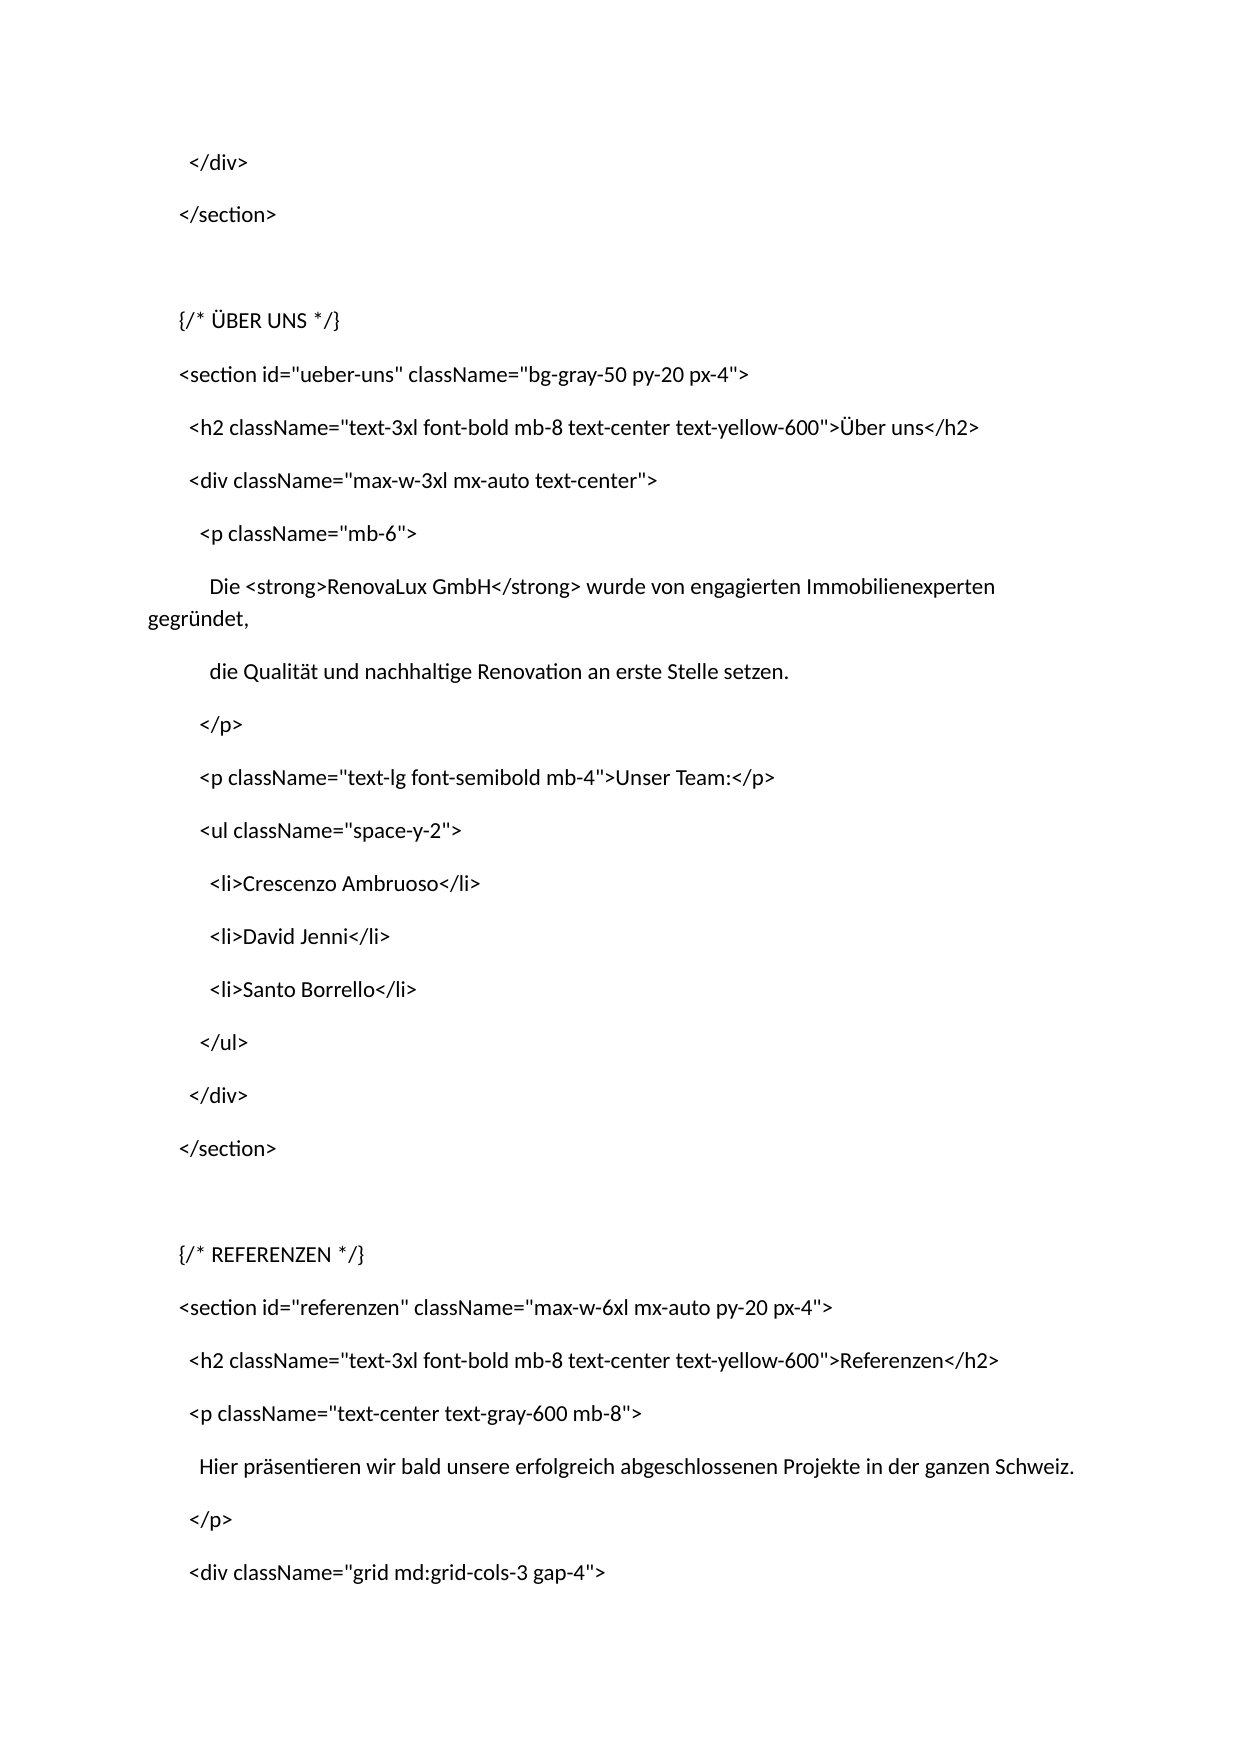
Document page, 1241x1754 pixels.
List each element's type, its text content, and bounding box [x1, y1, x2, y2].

text </div> [148, 1081, 1093, 1109]
text </p> [148, 710, 1093, 738]
text <div className="grid md:grid-cols-3 gap-4"> [148, 1558, 1093, 1586]
text <h2 className="text-3xl font-bold mb-8 text-center text-yellow-600">Referenzen</h2> [148, 1346, 1093, 1374]
text </div> [148, 148, 1093, 176]
text <h2 className="text-3xl font-bold mb-8 text-center text-yellow-600">Über uns</h2> [148, 413, 1093, 441]
text <p className="text-center text-gray-600 mb-8"> [148, 1399, 1093, 1427]
text <p className="mb-6"> [148, 519, 1093, 547]
text </p> [148, 1505, 1093, 1533]
text {/* ÜBER UNS */} [148, 307, 1093, 335]
text <p className="text-lg font-semibold mb-4">Unser Team:</p> [148, 763, 1093, 791]
text <li>David Jenni</li> [148, 922, 1093, 950]
text {/* REFERENZEN */} [148, 1240, 1093, 1268]
text <li>Santo Borrello</li> [148, 975, 1093, 1003]
text <li>Crescenzo Ambruoso</li> [148, 869, 1093, 897]
text </section> [148, 1134, 1093, 1162]
text Die <strong>RenovaLux GmbH</strong> wurde von engagierten Immobilienexperten gegründet, [148, 572, 1093, 632]
text <ul className="space-y-2"> [148, 816, 1093, 844]
text <section id="referenzen" className="max-w-6xl mx-auto py-20 px-4"> [148, 1293, 1093, 1321]
text Hier präsentieren wir bald unsere erfolgreich abgeschlossenen Projekte in der ganzen Schweiz. [148, 1452, 1093, 1480]
text <div className="max-w-3xl mx-auto text-center"> [148, 466, 1093, 494]
text </ul> [148, 1028, 1093, 1056]
text <section id="ueber-uns" className="bg-gray-50 py-20 px-4"> [148, 360, 1093, 388]
text </section> [148, 201, 1093, 229]
text die Qualität und nachhaltige Renovation an erste Stelle setzen. [148, 657, 1093, 685]
